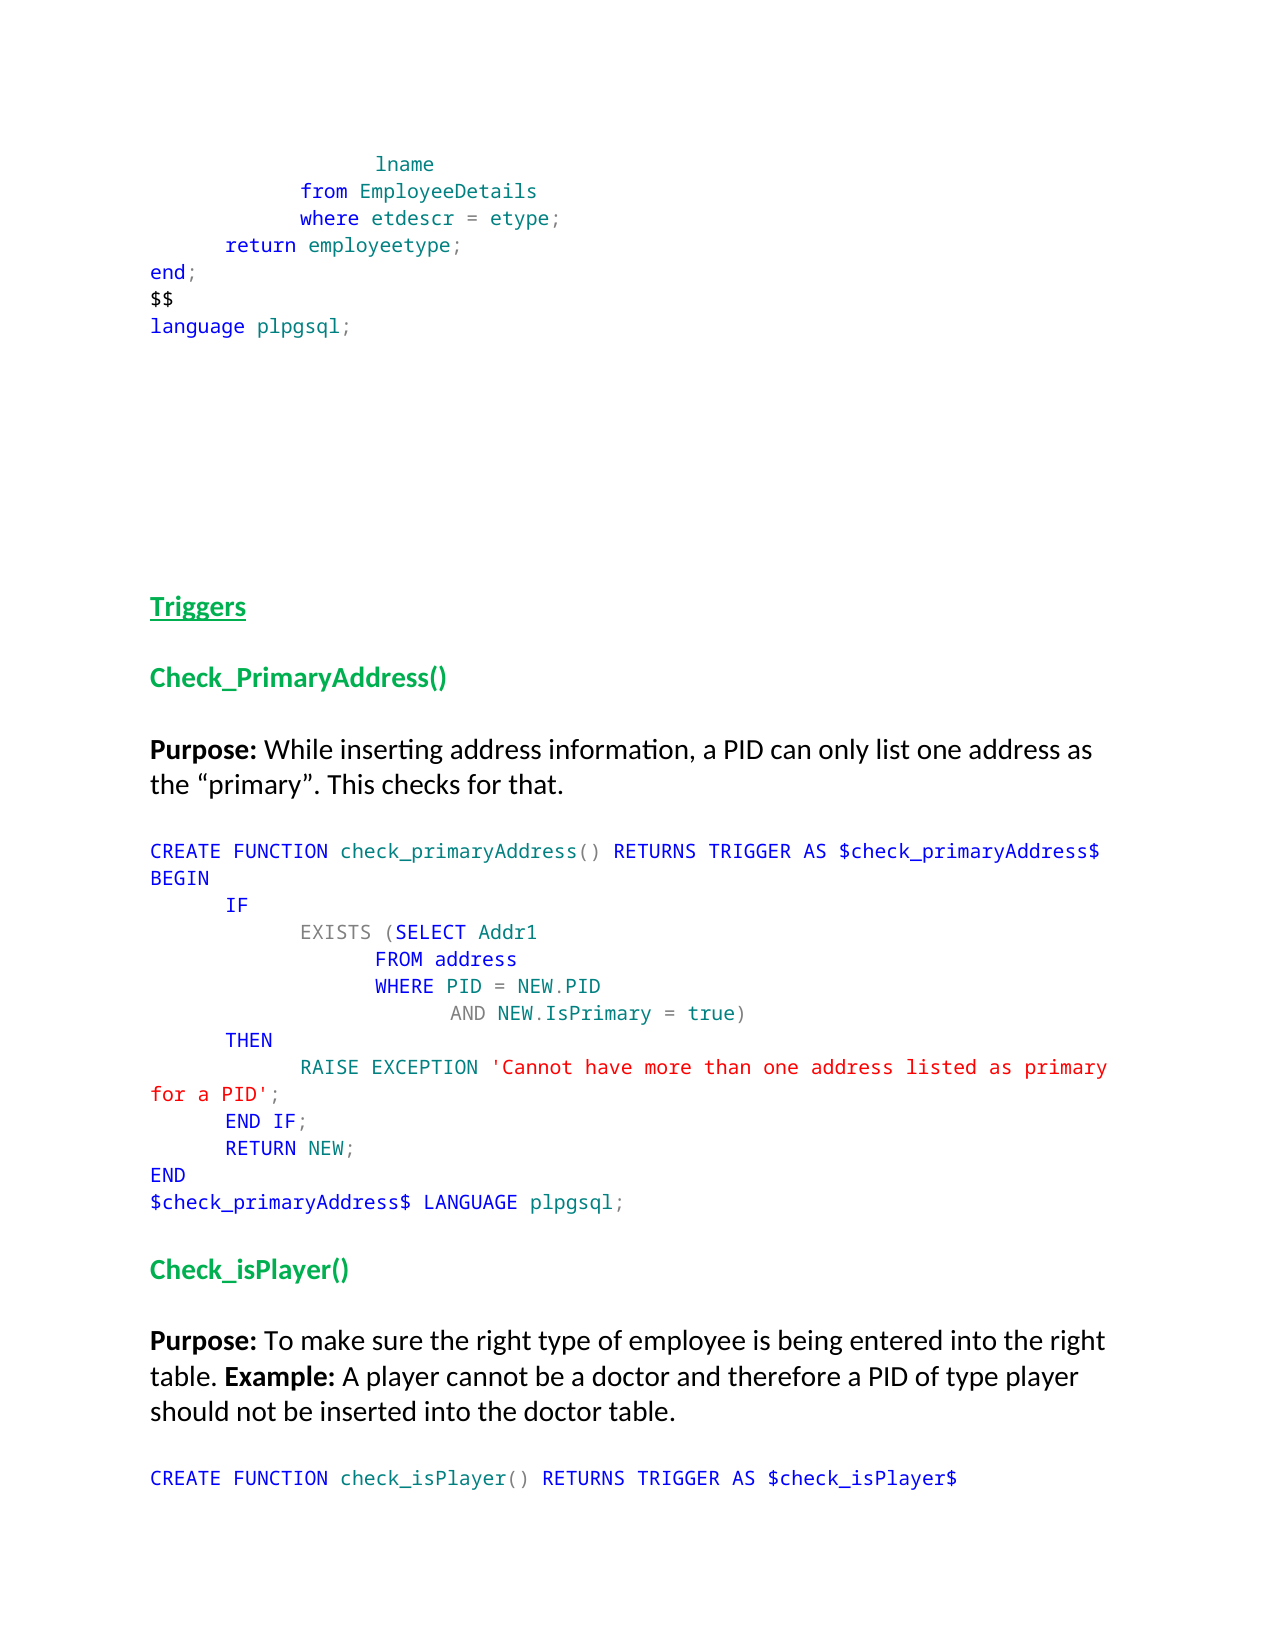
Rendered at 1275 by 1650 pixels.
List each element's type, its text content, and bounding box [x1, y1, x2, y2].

text IF [150, 892, 1125, 918]
text lname [150, 150, 1125, 177]
text language plpgsql; [150, 312, 1125, 339]
text where etdescr = etype; [150, 204, 1125, 231]
text CREATE FUNCTION check_primaryAddress() RETURNS TRIGGER AS $check_primaryAddress$ [150, 838, 1125, 864]
text Check_isPlayer() [150, 1251, 1125, 1287]
text BEGIN [150, 864, 1125, 892]
text Purpose: To make sure the right type of employee is being entered into the right table. Example: A player cannot be a doctor and therefore a PID of type player should not be inserted into the doctor table. [150, 1322, 1125, 1429]
text END IF; [150, 1107, 1125, 1134]
text THEN [150, 1026, 1125, 1053]
text CREATE FUNCTION check_isPlayer() RETURNS TRIGGER AS $check_isPlayer$ [150, 1465, 1125, 1492]
text Purpose: While inserting address information, a PID can only list one address as the “primary”. This checks for that. [150, 731, 1125, 802]
text RETURN NEW; [150, 1134, 1125, 1161]
text $check_primaryAddress$ LANGUAGE plpgsql; [150, 1188, 1125, 1215]
text RAISE EXCEPTION 'Cannot have more than one address listed as primary for a PID'; [150, 1053, 1125, 1107]
text WHERE PID = NEW.PID [150, 972, 1125, 999]
text AND NEW.IsPrimary = true) [150, 999, 1125, 1026]
text from EmployeeDetails [150, 177, 1125, 204]
text $$ [150, 285, 1125, 312]
text end; [150, 258, 1125, 285]
text END [150, 1161, 1125, 1188]
text EXISTS (SELECT Addr1 [150, 918, 1125, 946]
text return employeetype; [150, 231, 1125, 258]
text Check_PrimaryAddress() [150, 659, 1125, 695]
text FROM address [150, 946, 1125, 972]
text Triggers [150, 588, 1125, 624]
